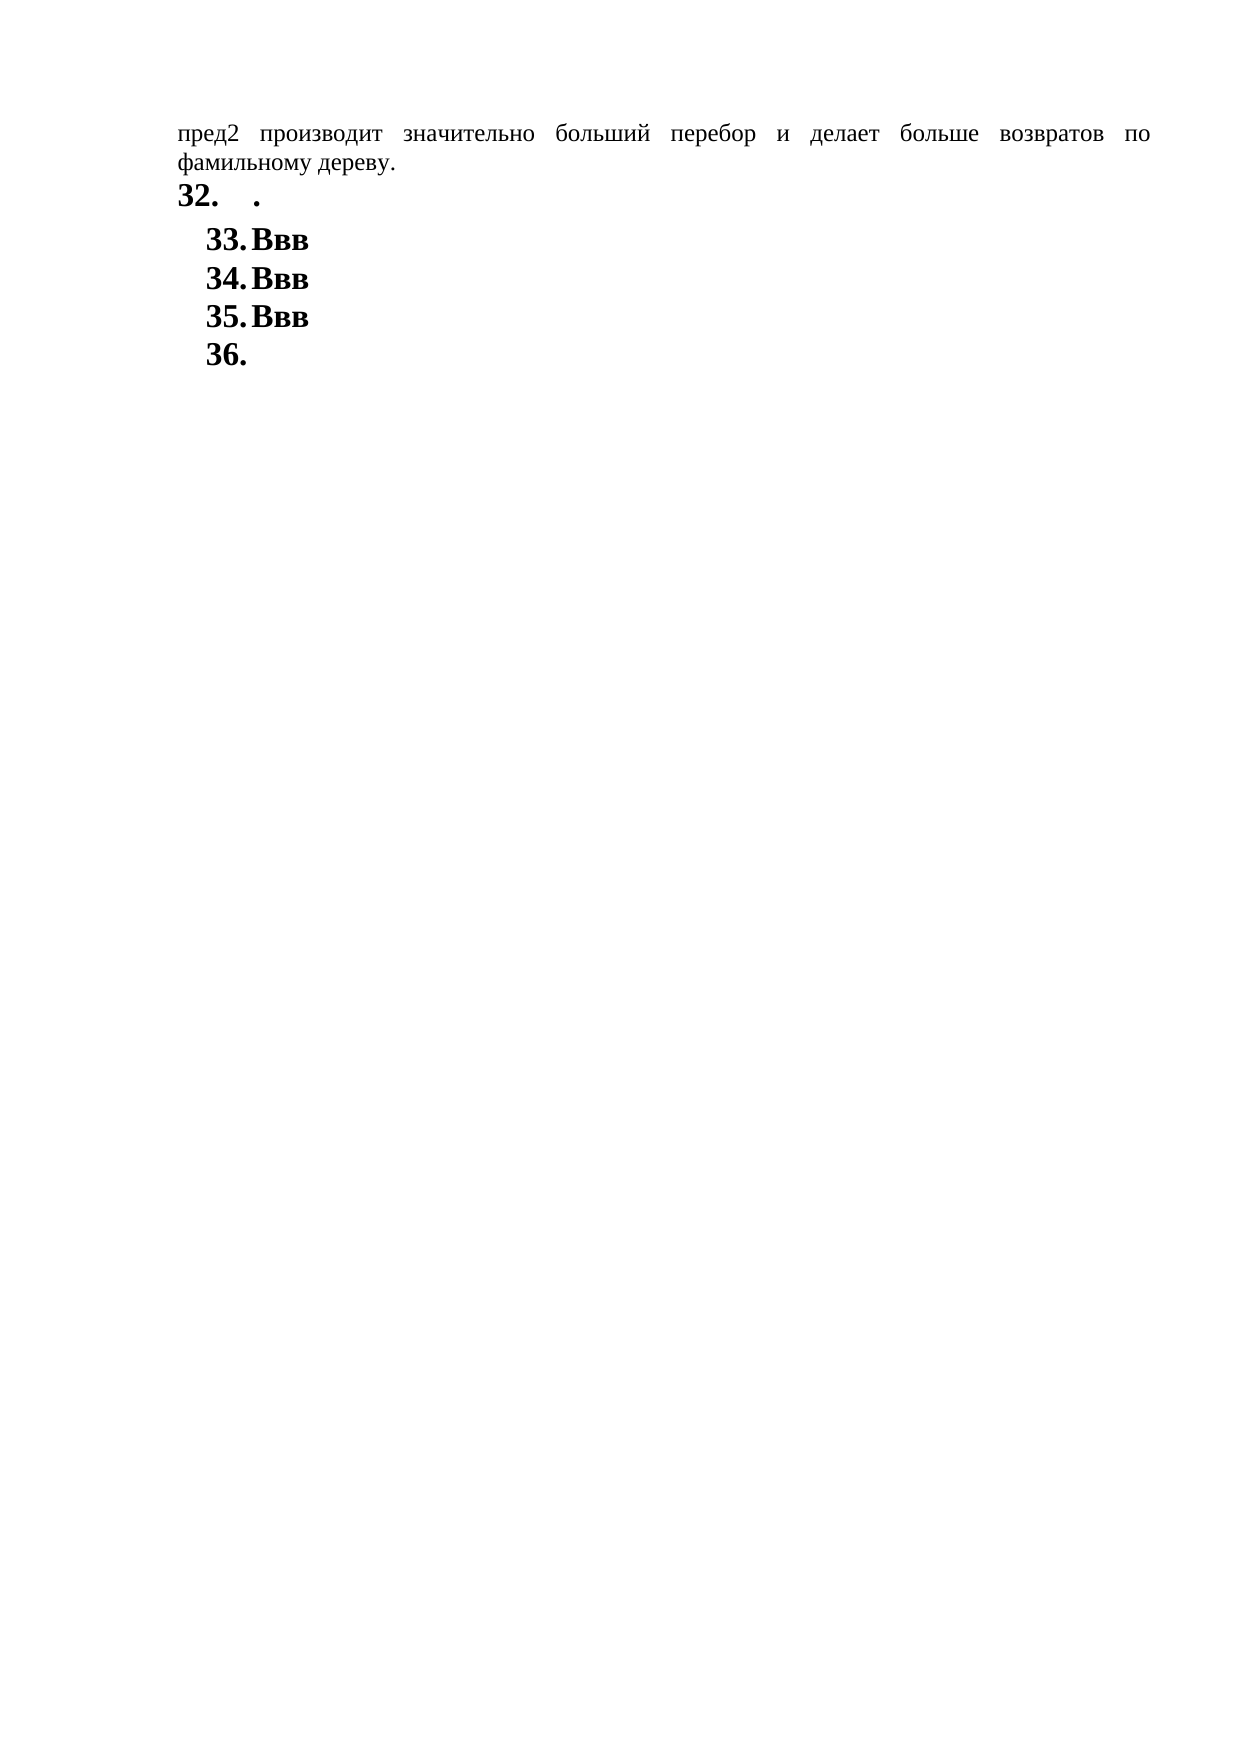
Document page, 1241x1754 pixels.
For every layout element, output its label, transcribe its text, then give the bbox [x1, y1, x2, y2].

list . [177, 176, 1152, 214]
list Ввв [177, 296, 1152, 335]
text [177, 118, 1152, 176]
list Ввв [177, 258, 1152, 296]
list Ввв [177, 220, 1152, 258]
